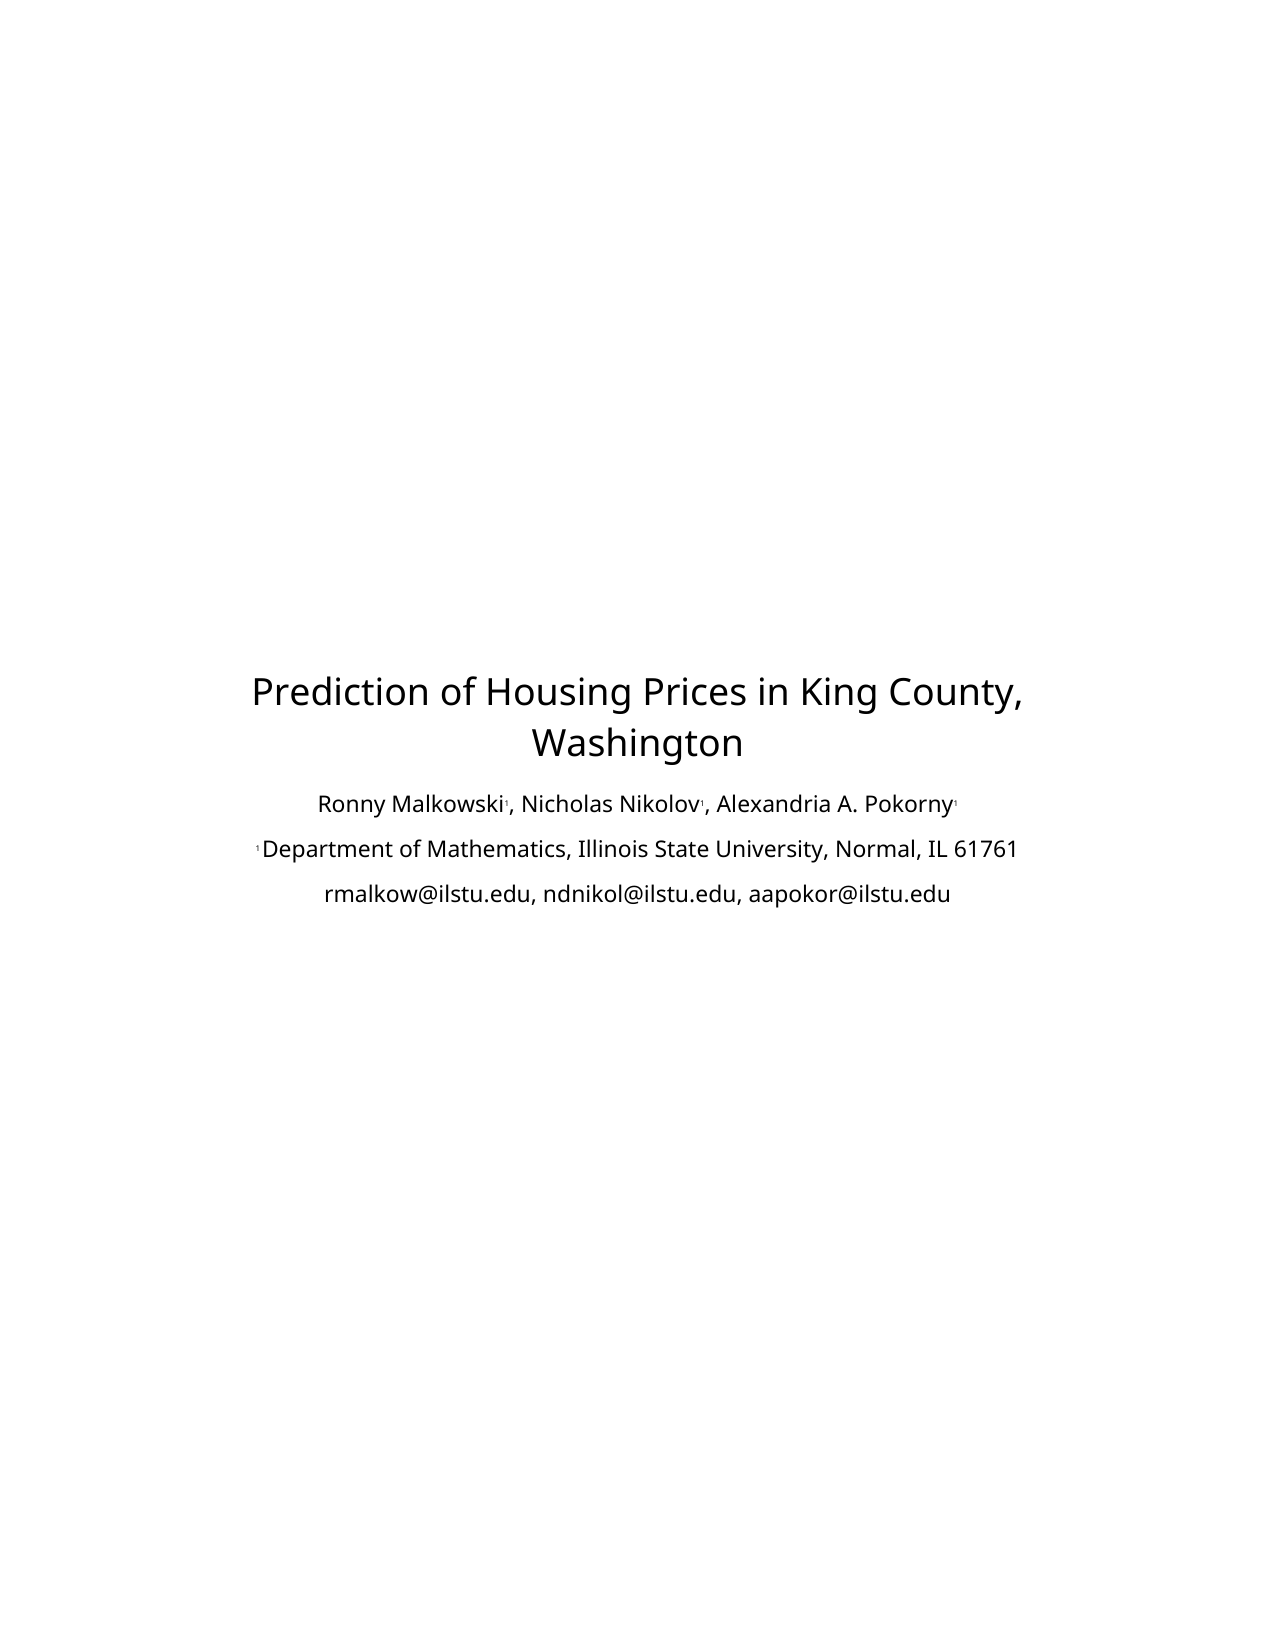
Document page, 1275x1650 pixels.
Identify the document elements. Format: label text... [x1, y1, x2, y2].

text rmalkow@ilstu.edu, ndnikol@ilstu.edu, aapokor@ilstu.edu [150, 864, 1125, 909]
text 1 Department of Mathematics, Illinois State University, Normal, IL 61761 [150, 819, 1125, 864]
text Prediction of Housing Prices in King County, Washington [150, 666, 1125, 768]
text Ronny Malkowski1, Nicholas Nikolov1, Alexandria A. Pokorny1 [150, 774, 1125, 819]
